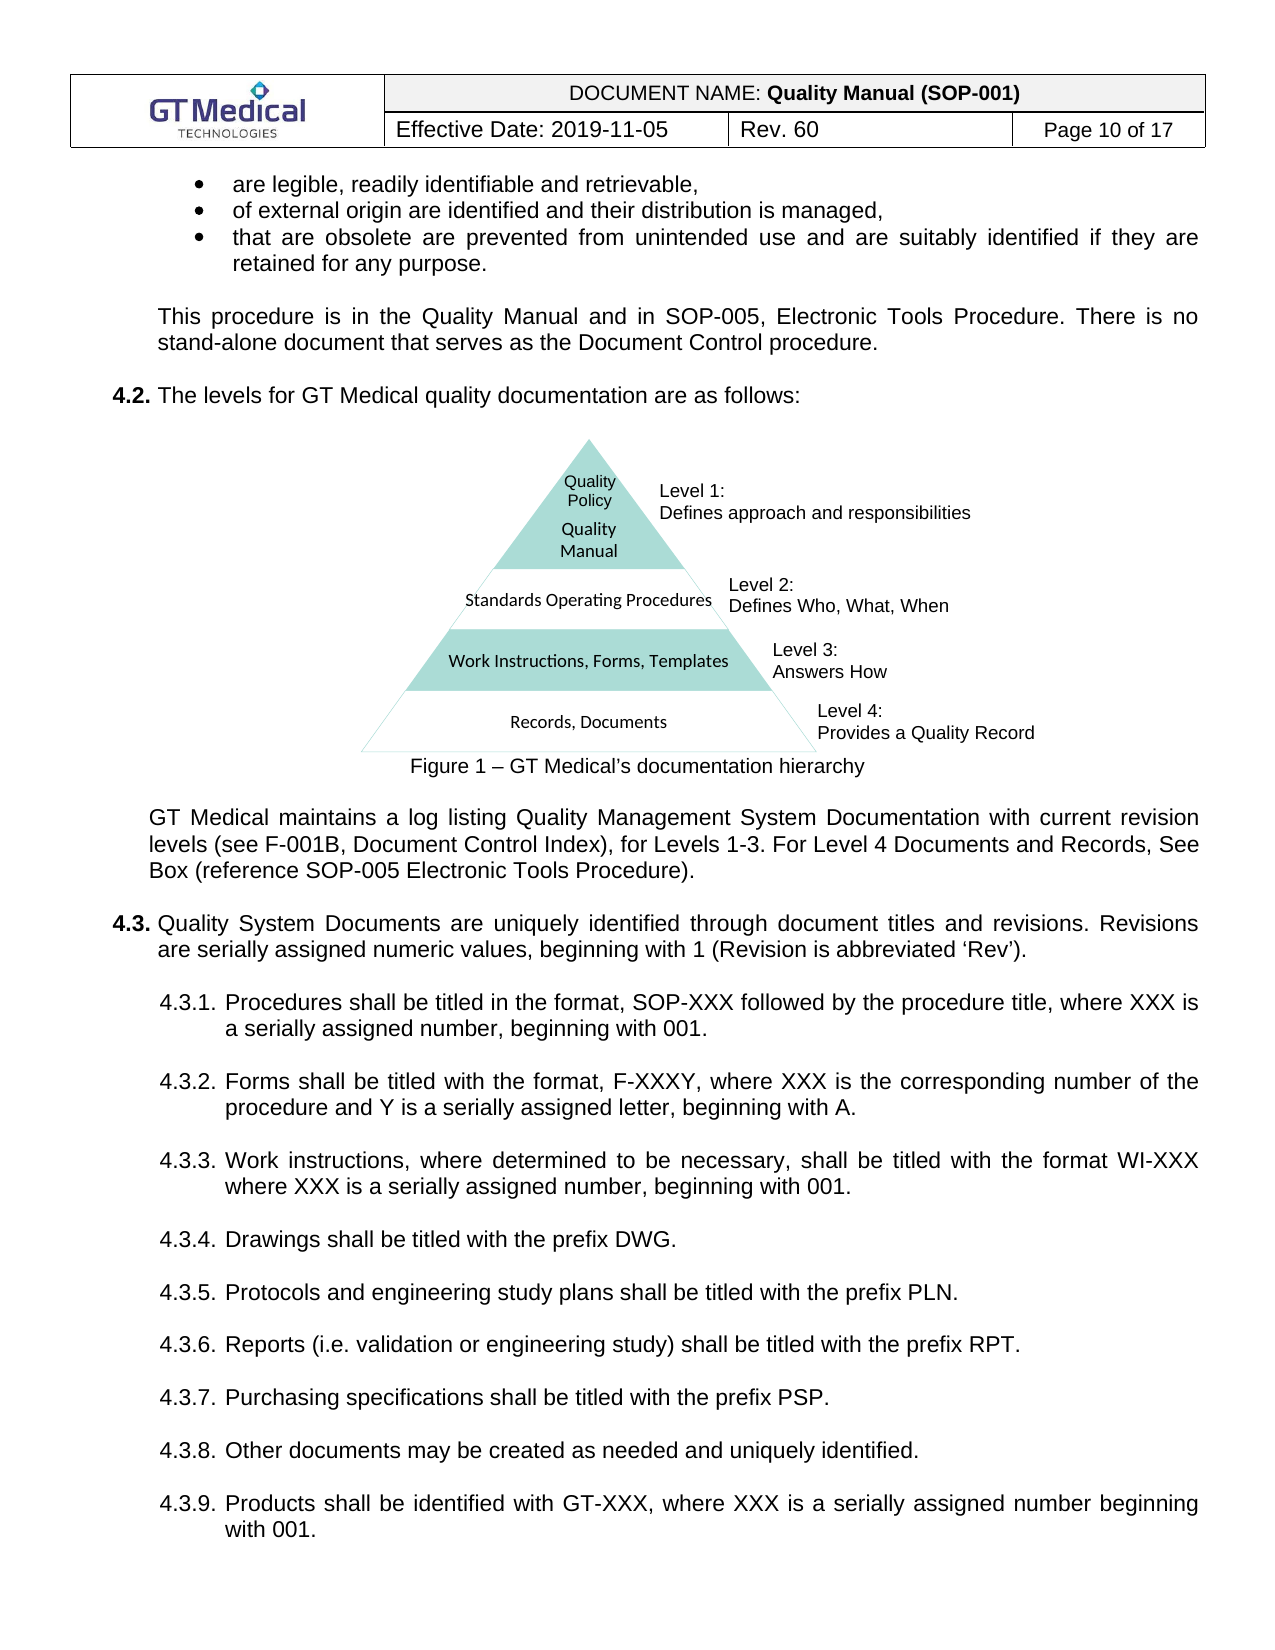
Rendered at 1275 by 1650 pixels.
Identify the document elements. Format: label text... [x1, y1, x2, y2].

list Procedures shall be titled in the format, SOP-XXX followed by the procedure title, where XXX is a serially assigned number, beginning with 001. [159, 989, 1200, 1042]
list Other documents may be created as needed and uniquely identified. [159, 1437, 1200, 1463]
list Purchasing specifications shall be titled with the prefix PSP. [159, 1384, 1200, 1411]
list all titled with the prefixmate format DWGuppliers list.ot implement corrective actions, the supplier shall be removed from thProtocols and engineering study plans shall be titled with the prefix PLN. [159, 1279, 1200, 1305]
list Work instructions, where determined to be necessary, shall be titled with the format WI-XXX where XXX is a serially assigned number, beginning with 001. [159, 1147, 1200, 1200]
picture [144, 80, 311, 141]
list Drawings shall be titled with the prefix DWG. [159, 1226, 1200, 1252]
list Products shall be identified with GT-XXX, where XXX is a serially assigned number beginning with 001. [159, 1489, 1200, 1542]
list This procedure is in the Quality Manual and in SOP-005, Electronic Tools Procedure. There is no stand-alone document that serves as the Document Control procedure. [157, 303, 1200, 355]
list of external origin are identified and their distribution is managed, [195, 197, 1200, 223]
list Reports (i.e. validation or engineering study) shall be titled with the prefix RPT. [159, 1331, 1200, 1358]
list GT Medical maintains a log listing Quality Management System Documentation with current revision levels (see F-001B, Document Control Index), for Levels 1-3. For Level 4 Documents and Records, See Box (reference SOP-005 Electronic Tools Procedure). [149, 804, 1200, 883]
list are legible, readily identifiable and retrievable, [195, 171, 1200, 197]
list Forms shall be titled with the format, F-XXXY, where XXX is the corresponding number of the procedure and Y is a serially assigned letter, beginning with A. [159, 1068, 1200, 1121]
list that are obsolete are prevented from unintended use and are suitably identified if they are retained for any purpose. [195, 223, 1200, 276]
text Figure 1 – GT Medical’s documentation hierarchy [75, 754, 1200, 778]
list The levels for GT Medical quality documentation are as follows: [112, 382, 1200, 408]
list Quality System Documents are uniquely identified through document titles and revisions. Revisions are serially assigned numeric values, beginning with 1 (Revision is abbreviated ‘Rev’). [112, 910, 1200, 962]
